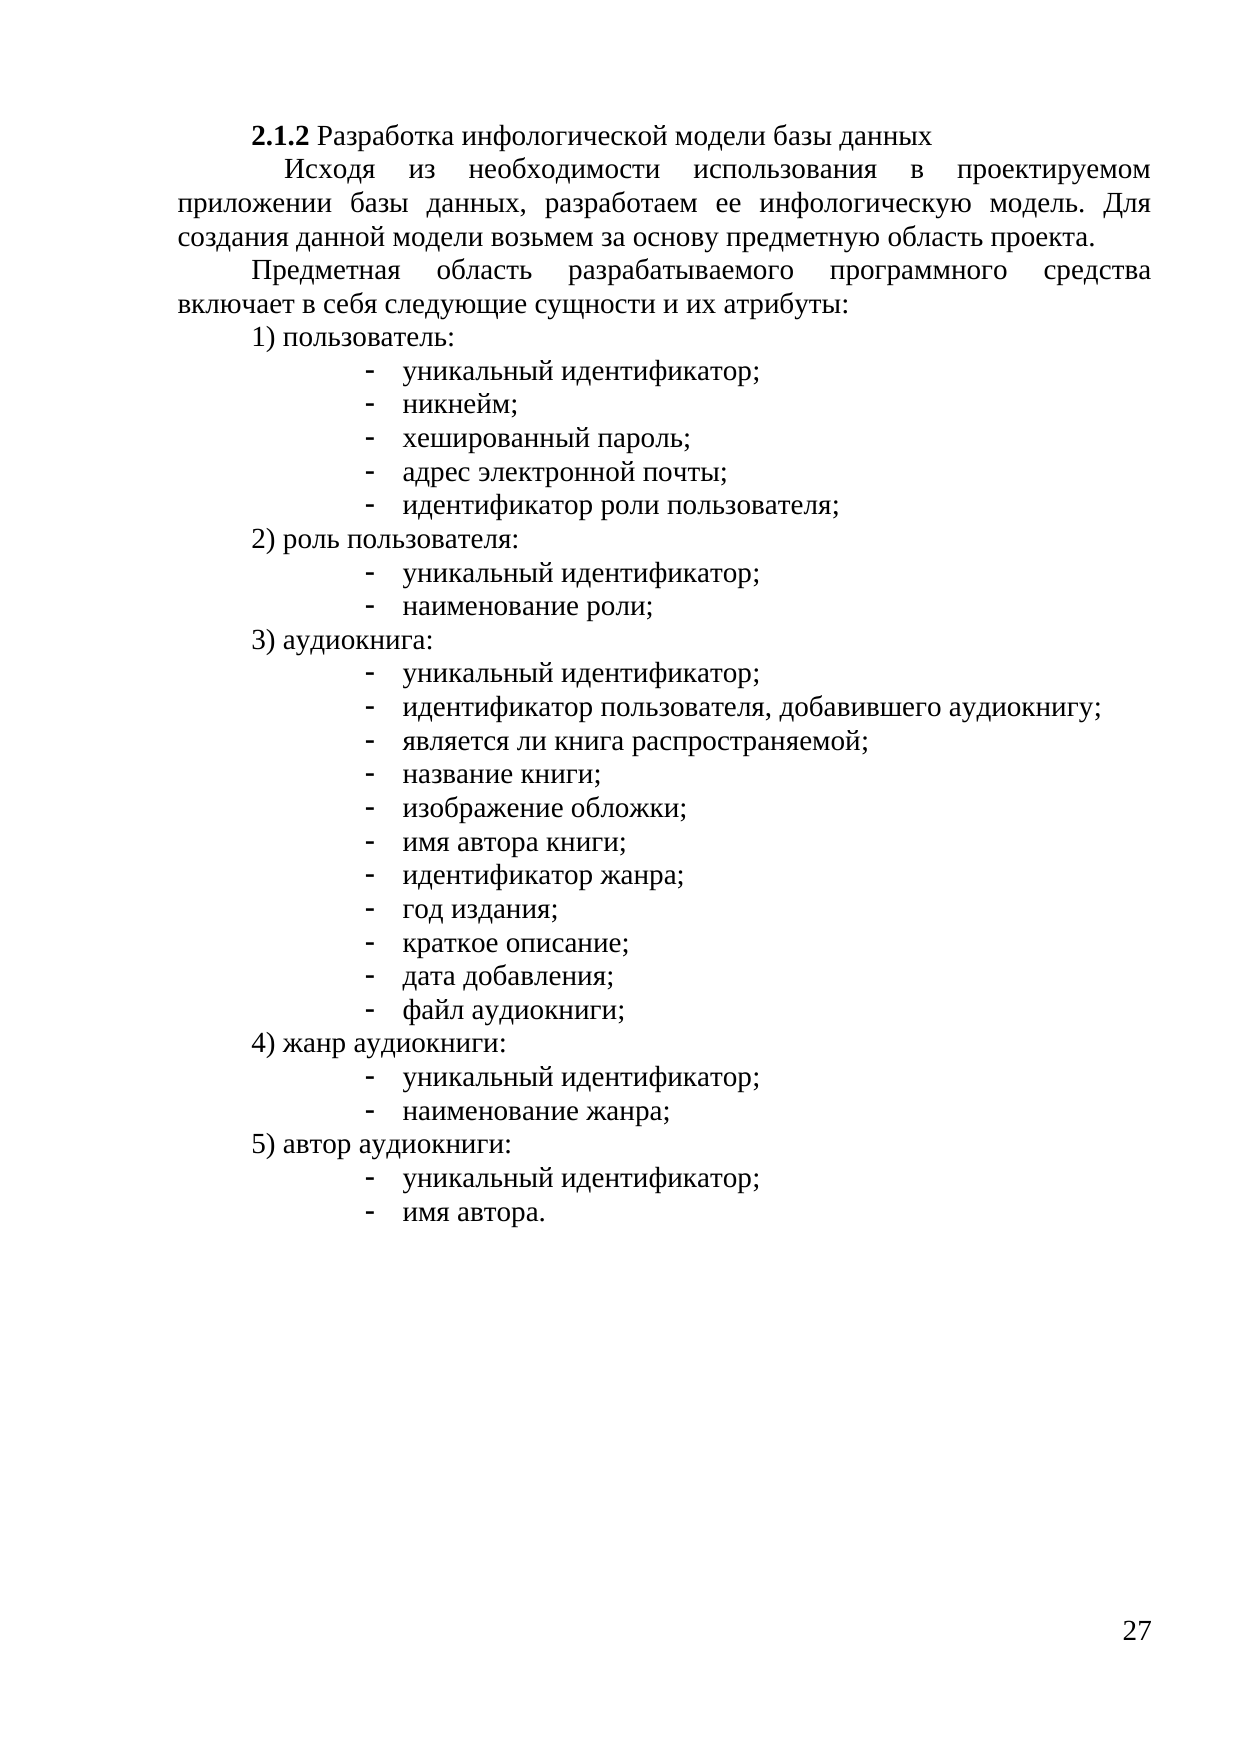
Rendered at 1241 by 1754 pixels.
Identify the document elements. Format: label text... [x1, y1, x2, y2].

list имя автора. [365, 1194, 1152, 1227]
list идентификатор роли пользователя; [365, 487, 1152, 521]
text Предметная область разрабатываемого программного средства включает в себя следующие сущности и их атрибуты: [177, 252, 1152, 319]
list пользователь: [177, 319, 1152, 353]
list имя автора книги; [365, 824, 1152, 857]
list файл аудиокниги; [365, 992, 1152, 1026]
list роль пользователя: [177, 521, 1152, 555]
list жанр аудиокниги: [177, 1026, 1152, 1059]
list хешированный пароль; [365, 420, 1152, 454]
list дата добавления; [365, 958, 1152, 992]
list год издания; [365, 891, 1152, 925]
list уникальный идентификатор; [365, 1160, 1152, 1194]
list адрес электронной почты; [365, 454, 1152, 487]
list аудиокнига: [177, 622, 1152, 656]
list никнейм; [365, 387, 1152, 420]
list изображение обложки; [365, 790, 1152, 824]
text 2.1.2 Разработка инфологической модели базы данных [177, 118, 1152, 152]
list уникальный идентификатор; [365, 555, 1152, 588]
text Исходя из необходимости использования в проектируемом приложении базы данных, разработаем ее инфологическую модель. Для создания данной модели возьмем за основу предметную область проекта. [177, 152, 1152, 252]
list наименование жанра; [365, 1093, 1152, 1126]
list уникальный идентификатор; [365, 656, 1152, 689]
list название книги; [365, 756, 1152, 790]
list идентификатор жанра; [365, 857, 1152, 891]
list автор аудиокниги: [177, 1126, 1152, 1160]
list уникальный идентификатор; [365, 353, 1152, 387]
list уникальный идентификатор; [365, 1059, 1152, 1093]
list идентификатор пользователя, добавившего аудиокнигу; [365, 689, 1152, 723]
list наименование роли; [365, 588, 1152, 622]
list краткое описание; [365, 925, 1152, 958]
list является ли книга распространяемой; [365, 723, 1152, 756]
